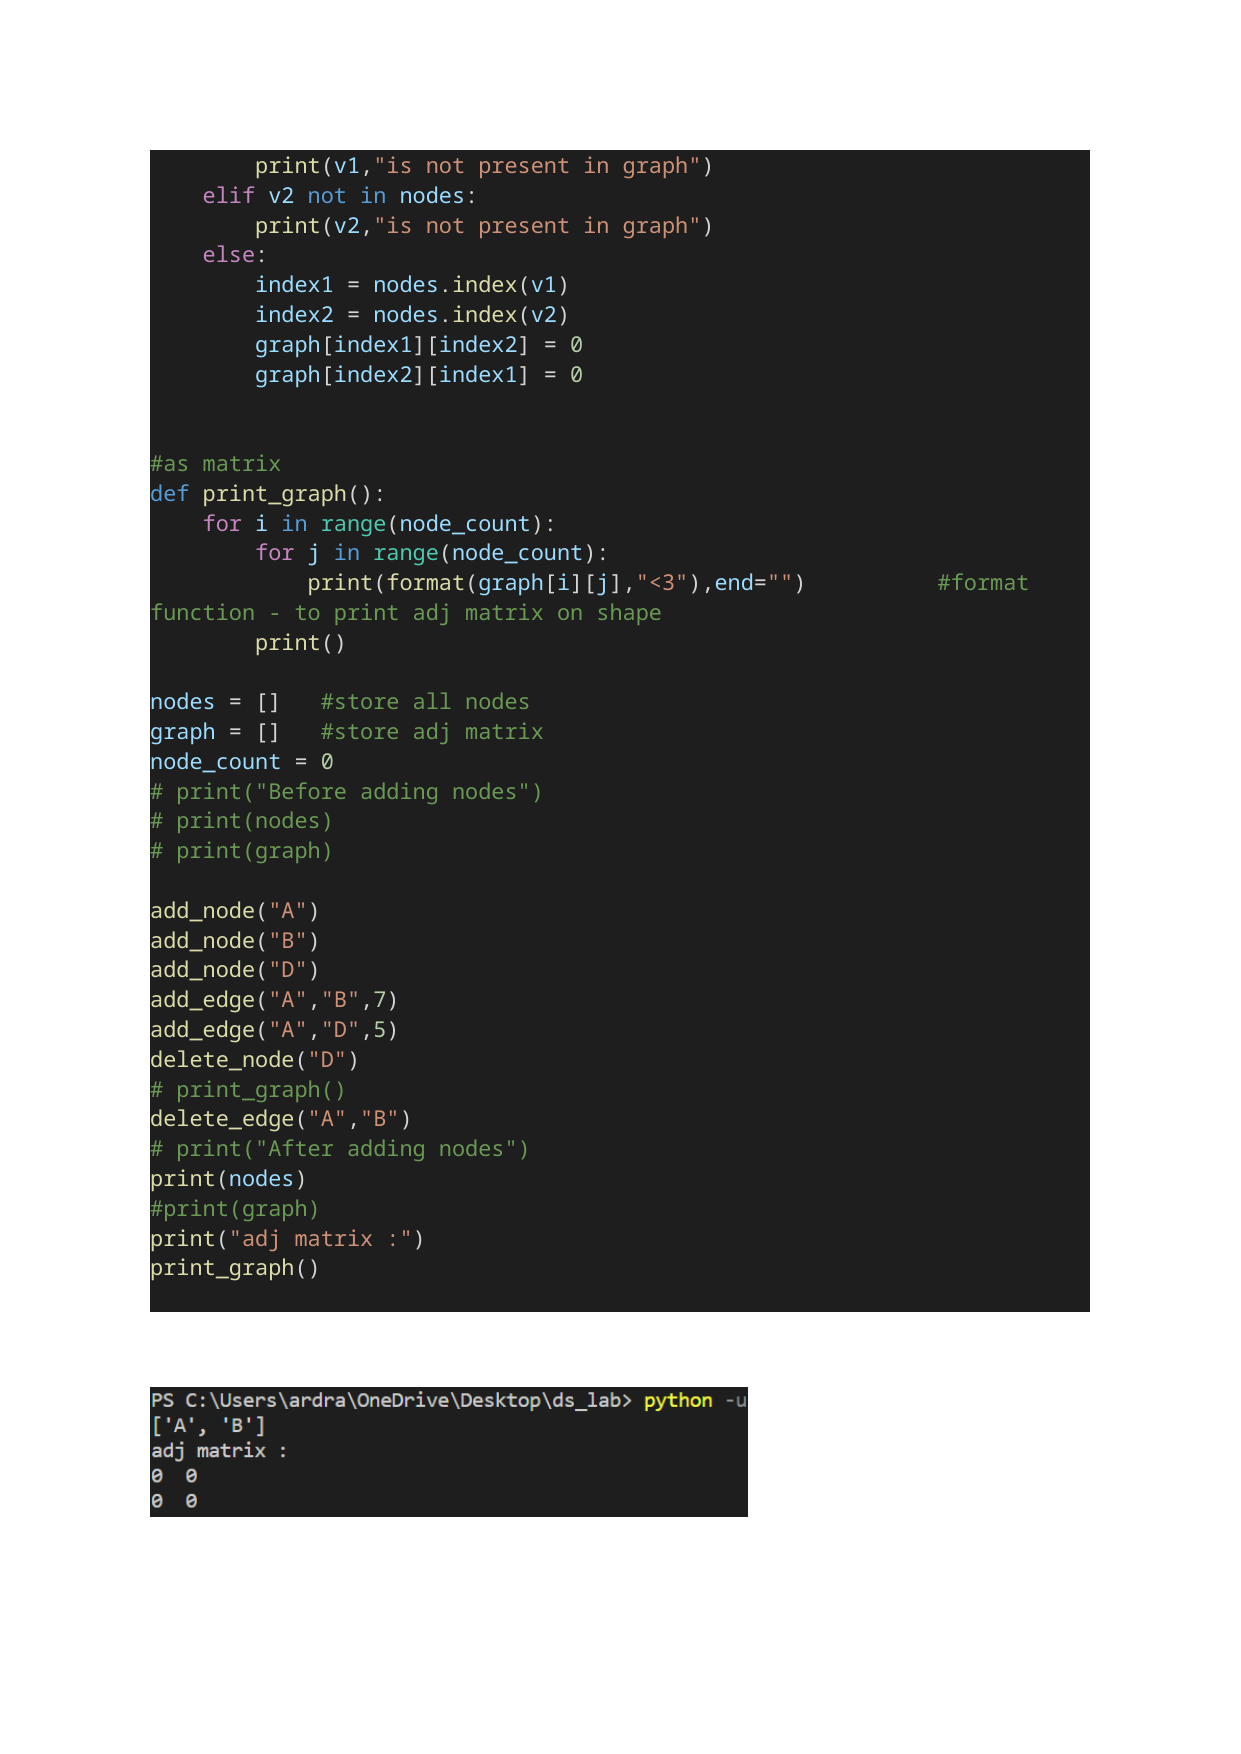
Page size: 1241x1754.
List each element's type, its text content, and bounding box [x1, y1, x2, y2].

text print("adj matrix :") [150, 1222, 1090, 1252]
text delete_edge("A","B") [150, 1103, 1090, 1133]
text print(nodes) [150, 1163, 1090, 1193]
text print() [150, 627, 1090, 656]
text add_edge("A","D",5) [150, 1014, 1090, 1044]
text print_graph() [150, 1252, 1090, 1282]
text add_edge("A","B",7) [150, 984, 1090, 1014]
text graph[index1][index2] = 0 [150, 329, 1090, 358]
text # print(graph) [150, 835, 1090, 865]
text graph[index2][index1] = 0 [150, 358, 1090, 388]
text add_node("D") [150, 954, 1090, 984]
text print(v2,"is not present in graph") [150, 209, 1090, 239]
text add_node("B") [150, 924, 1090, 954]
text node_count = 0 [150, 746, 1090, 776]
text for i in range(node_count): [150, 507, 1090, 537]
text #print(graph) [150, 1193, 1090, 1222]
text #as matrix [150, 448, 1090, 478]
picture [150, 1387, 748, 1517]
text # print(nodes) [150, 805, 1090, 835]
text print(format(graph[i][j],"<3"),end="") #format function - to print adj matrix on shape [150, 567, 1090, 627]
text def print_graph(): [150, 478, 1090, 507]
text print(v1,"is not present in graph") [150, 150, 1090, 180]
text delete_node("D") [150, 1044, 1090, 1073]
text graph = [] #store adj matrix [150, 716, 1090, 746]
text for j in range(node_count): [150, 537, 1090, 567]
text elif v2 not in nodes: [150, 180, 1090, 209]
text index1 = nodes.index(v1) [150, 269, 1090, 299]
text else: [150, 239, 1090, 269]
text # print("After adding nodes") [150, 1133, 1090, 1163]
text # print("Before adding nodes") [150, 776, 1090, 805]
text add_node("A") [150, 895, 1090, 924]
text nodes = [] #store all nodes [150, 686, 1090, 716]
text # print_graph() [150, 1073, 1090, 1103]
text index2 = nodes.index(v2) [150, 299, 1090, 329]
